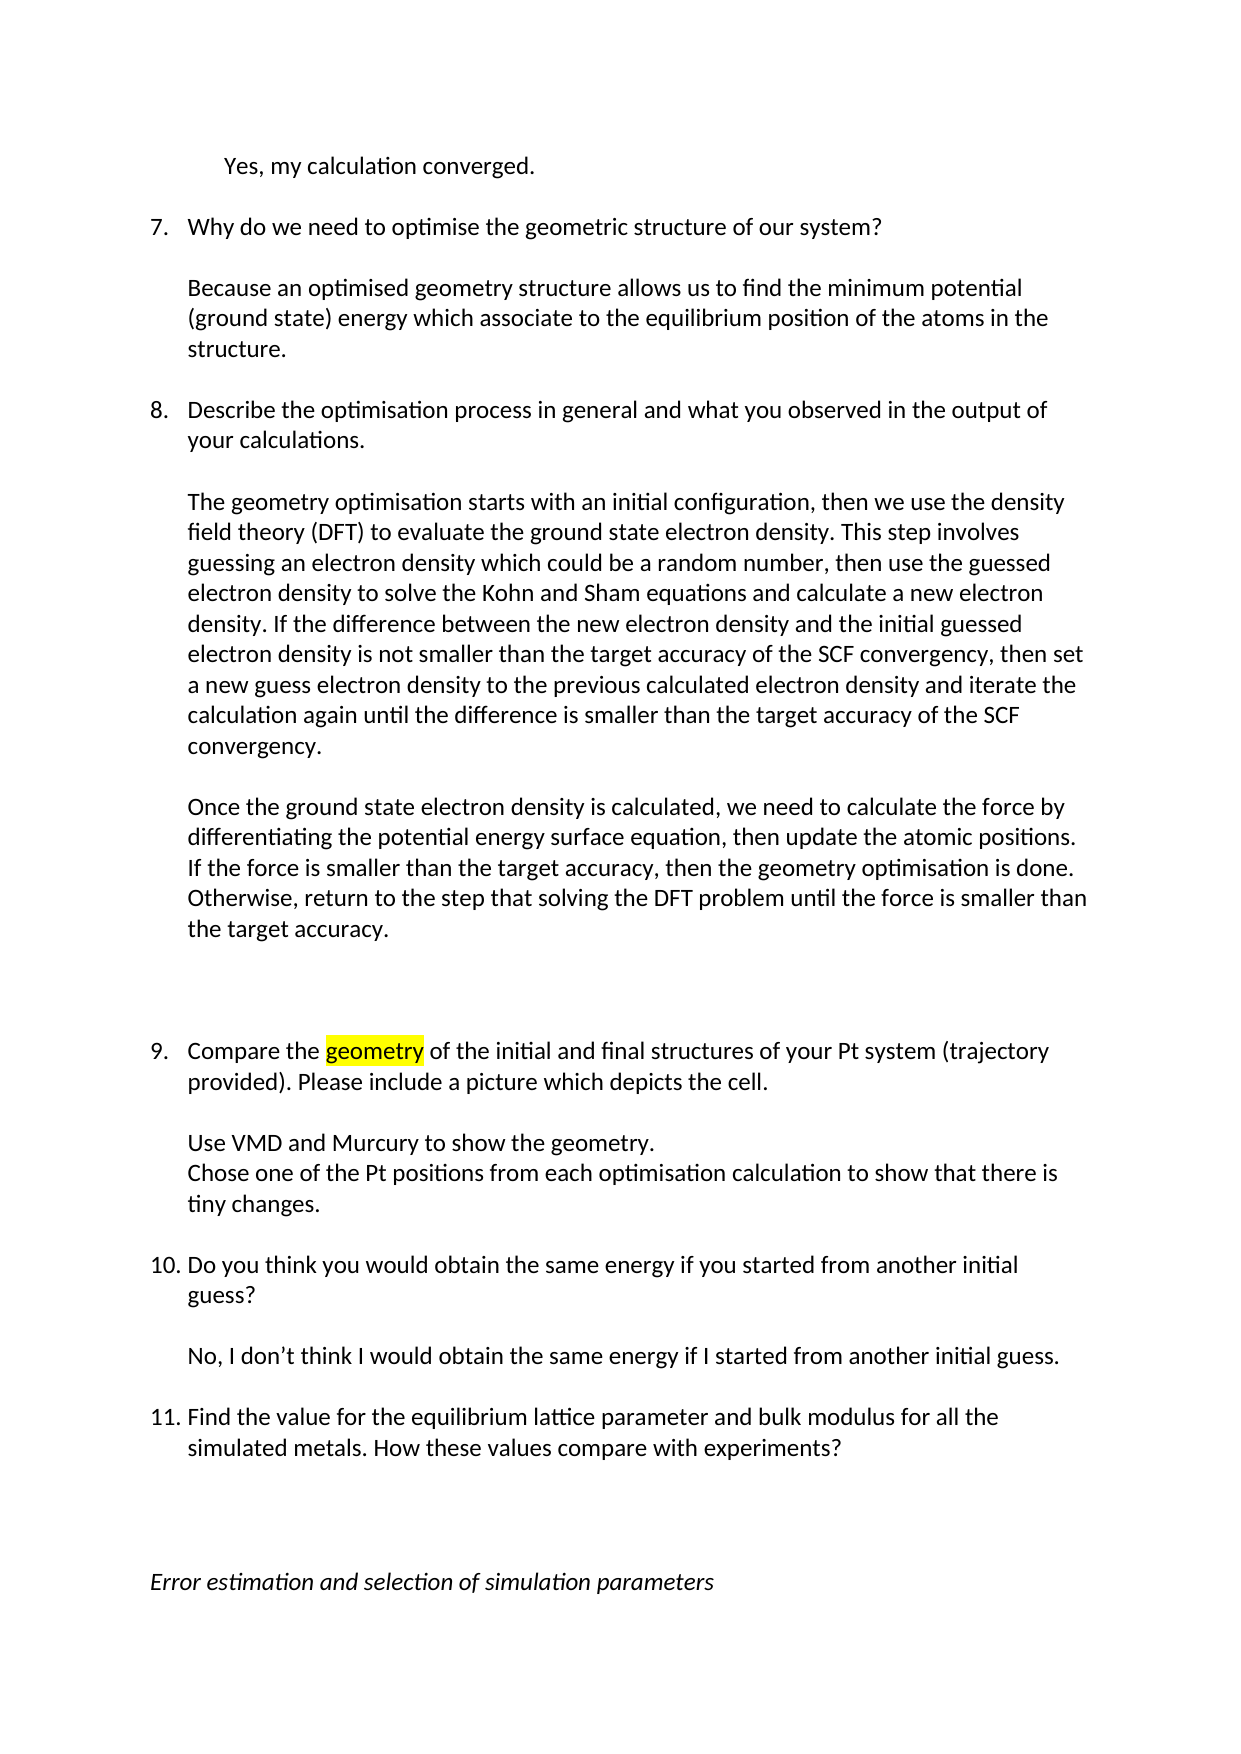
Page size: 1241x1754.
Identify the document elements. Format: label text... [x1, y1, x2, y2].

text Error estimation and selection of simulation parameters [150, 1566, 1090, 1597]
list Yes, my calculation converged. [224, 150, 1090, 181]
list No, I don’t think I would obtain the same energy if I started from another initial guess. [187, 1340, 1090, 1371]
list Find the value for the equilibrium lattice parameter and bulk modulus for all the simulated metals. How these values compare with experiments? [150, 1401, 1090, 1462]
list Compare the geometry of the initial and final structures of your Pt system (trajectory provided). Please include a picture which depicts the cell. [150, 1035, 1090, 1096]
list Describe the optimisation process in general and what you observed in the output of your calculations. [150, 394, 1090, 455]
list Chose one of the Pt positions from each optimisation calculation to show that there is tiny changes. [187, 1157, 1090, 1218]
list Once the ground state electron density is calculated, we need to calculate the force by differentiating the potential energy surface equation, then update the atomic positions. If the force is smaller than the target accuracy, then the geometry optimisation is done. Otherwise, return to the step that solving the DFT problem until the force is smaller than the target accuracy. [187, 791, 1090, 943]
list Do you think you would obtain the same energy if you started from another initial guess? [150, 1249, 1090, 1310]
list The geometry optimisation starts with an initial configuration, then we use the density field theory (DFT) to evaluate the ground state electron density. This step involves guessing an electron density which could be a random number, then use the guessed electron density to solve the Kohn and Sham equations and calculate a new electron density. If the difference between the new electron density and the initial guessed electron density is not smaller than the target accuracy of the SCF convergency, then set a new guess electron density to the previous calculated electron density and iterate the calculation again until the difference is smaller than the target accuracy of the SCF convergency. [187, 486, 1090, 760]
list Why do we need to optimise the geometric structure of our system? [150, 211, 1090, 242]
list Use VMD and Murcury to show the geometry. [187, 1127, 1090, 1157]
list Because an optimised geometry structure allows us to find the minimum potential (ground state) energy which associate to the equilibrium position of the atoms in the structure. [187, 272, 1090, 364]
